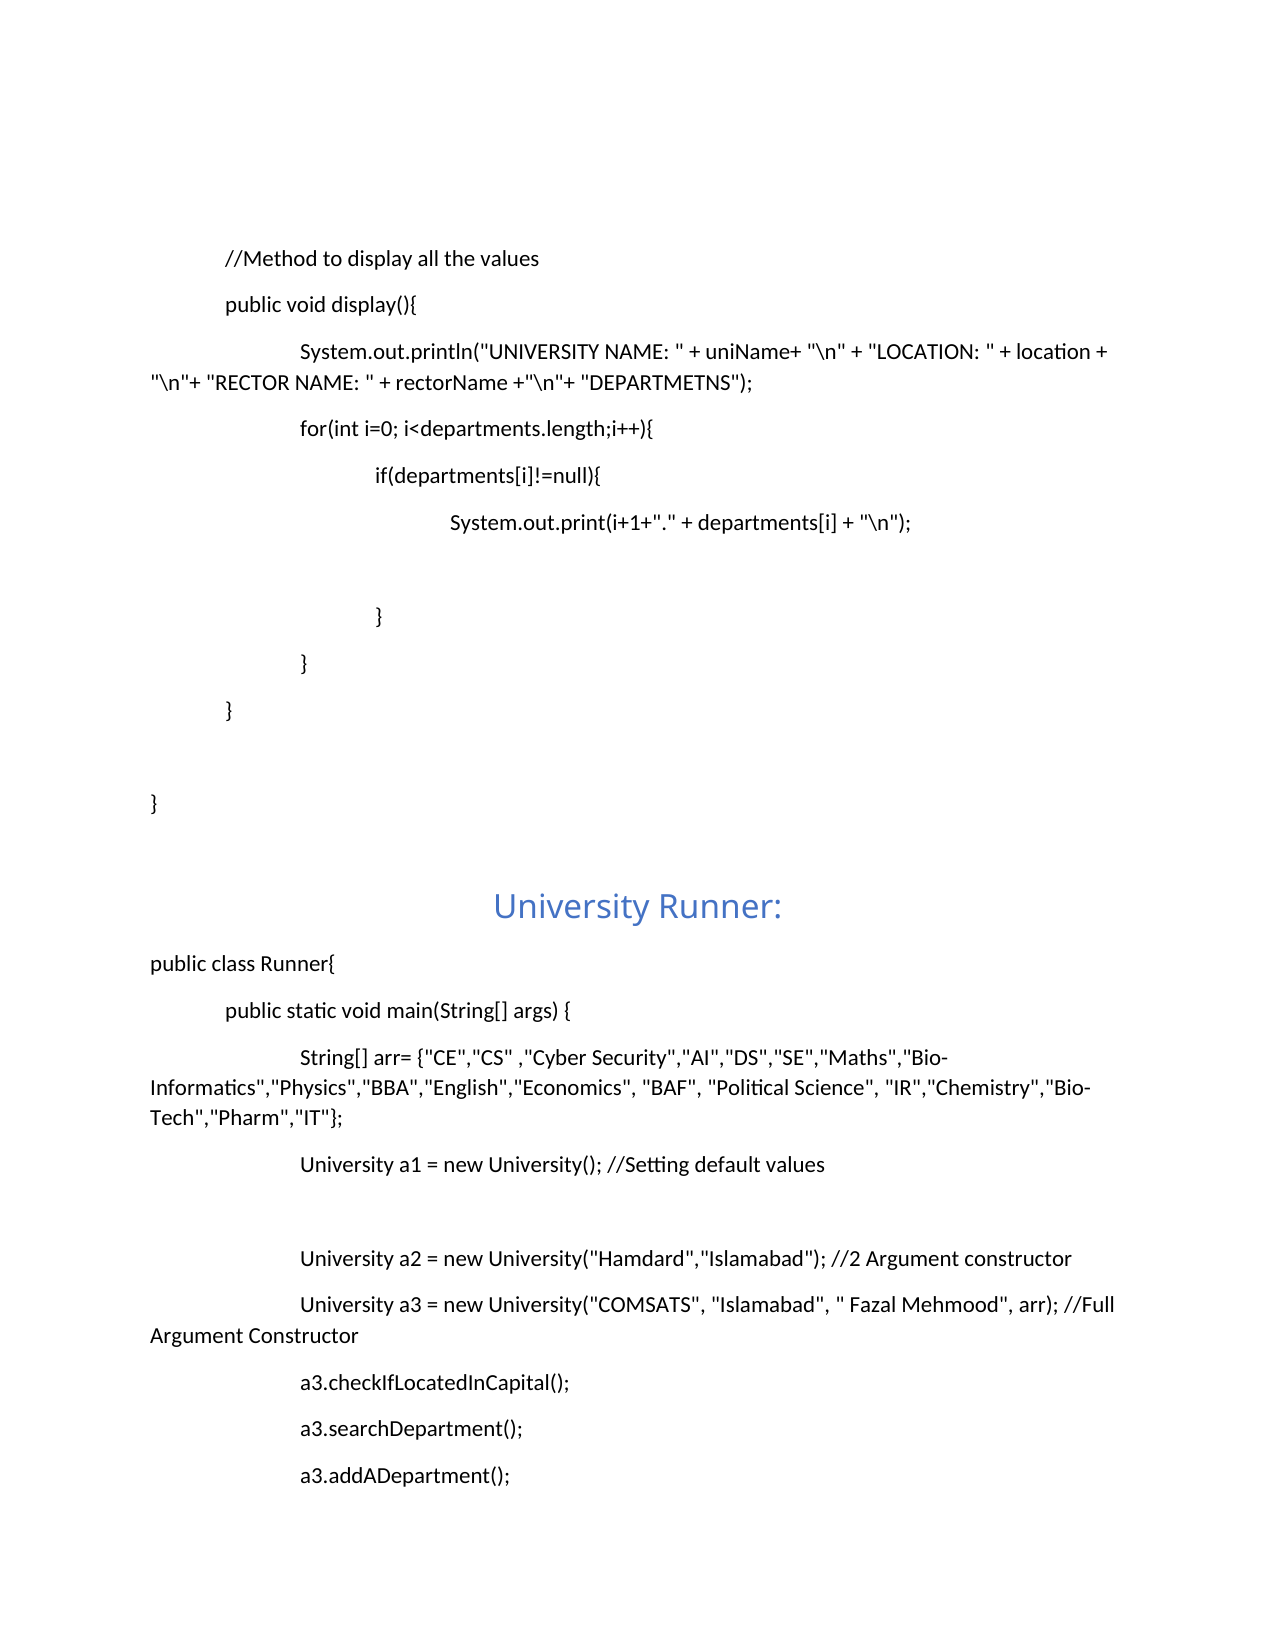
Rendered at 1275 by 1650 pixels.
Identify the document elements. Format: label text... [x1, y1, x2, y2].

text a3.addADepartment(); [150, 1461, 1125, 1489]
text public class Runner{ [150, 949, 1125, 977]
text System.out.println("UNIVERSITY NAME: " + uniName+ "\n" + "LOCATION: " + location + "\n"+ "RECTOR NAME: " + rectorName +"\n"+ "DEPARTMETNS"); [150, 337, 1125, 396]
text a3.checkIfLocatedInCapital(); [150, 1368, 1125, 1396]
text a3.searchDepartment(); [150, 1414, 1125, 1443]
text University a1 = new University(); //Setting default values [150, 1150, 1125, 1178]
text public void display(){ [150, 291, 1125, 319]
text University Runner: [150, 883, 1125, 929]
text String[] arr= {"CE","CS" ,"Cyber Security","AI","DS","SE","Maths","Bio-Informatics","Physics","BBA","English","Economics", "BAF", "Political Science", "IR","Chemistry","Bio-Tech","Pharm","IT"}; [150, 1043, 1125, 1131]
text } [150, 696, 1125, 724]
text //Method to display all the values [150, 244, 1125, 272]
text } [150, 789, 1125, 818]
text University a2 = new University("Hamdard","Islamabad"); //2 Argument constructor [150, 1244, 1125, 1272]
text } [150, 649, 1125, 677]
text System.out.print(i+1+"." + departments[i] + "\n"); [150, 508, 1125, 536]
text University a3 = new University("COMSATS", "Islamabad", " Fazal Mehmood", arr); //Full Argument Constructor [150, 1291, 1125, 1349]
text public static void main(String[] args) { [150, 996, 1125, 1024]
text } [150, 602, 1125, 630]
text for(int i=0; i<departments.length;i++){ [150, 414, 1125, 443]
text if(departments[i]!=null){ [150, 461, 1125, 489]
